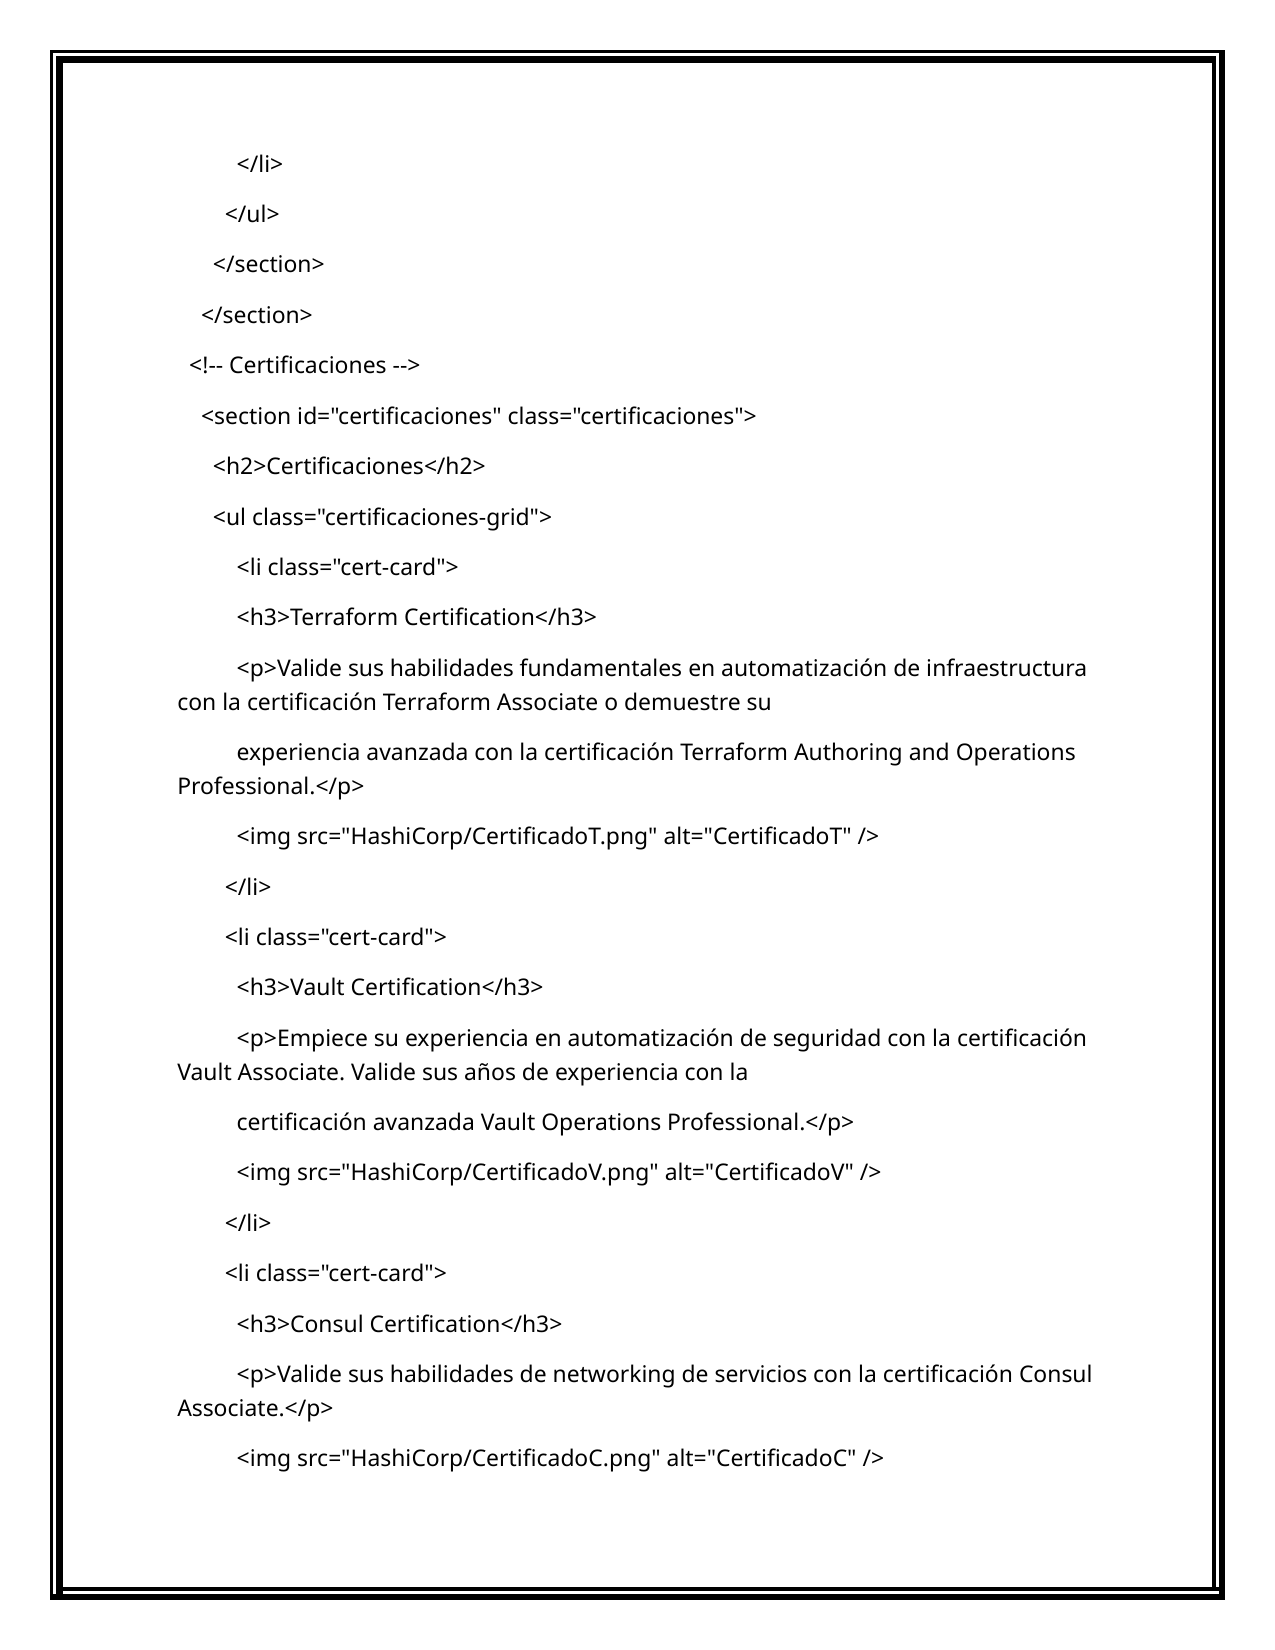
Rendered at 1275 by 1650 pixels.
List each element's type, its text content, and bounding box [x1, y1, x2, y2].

text <img src="HashiCorp/CertificadoC.png" alt="CertificadoC" /> [177, 1442, 1098, 1473]
text </li> [177, 870, 1098, 902]
text <h3>Vault Certification</h3> [177, 971, 1098, 1002]
text <p>Valide sus habilidades de networking de servicios con la certificación Consul Associate.</p> [177, 1358, 1098, 1423]
text <ul class="certificaciones-grid"> [177, 500, 1098, 532]
text <img src="HashiCorp/CertificadoT.png" alt="CertificadoT" /> [177, 820, 1098, 851]
text </li> [177, 147, 1098, 179]
text <section id="certificaciones" class="certificaciones"> [177, 399, 1098, 431]
text experiencia avanzada con la certificación Terraform Authoring and Operations Professional.</p> [177, 736, 1098, 801]
text <li class="cert-card"> [177, 921, 1098, 952]
text <img src="HashiCorp/CertificadoV.png" alt="CertificadoV" /> [177, 1156, 1098, 1187]
text <h2>Certificaciones</h2> [177, 450, 1098, 481]
text </section> [177, 299, 1098, 330]
text </li> [177, 1207, 1098, 1238]
text <p>Empiece su experiencia en automatización de seguridad con la certificación Vault Associate. Valide sus años de experiencia con la [177, 1022, 1098, 1087]
text <h3>Consul Certification</h3> [177, 1307, 1098, 1339]
text <p>Valide sus habilidades fundamentales en automatización de infraestructura con la certificación Terraform Associate o demuestre su [177, 652, 1098, 717]
text <li class="cert-card"> [177, 1257, 1098, 1288]
text </ul> [177, 198, 1098, 229]
text <h3>Terraform Certification</h3> [177, 601, 1098, 632]
text <li class="cert-card"> [177, 551, 1098, 582]
text </section> [177, 248, 1098, 279]
text <!-- Certificaciones --> [177, 349, 1098, 380]
text certificación avanzada Vault Operations Professional.</p> [177, 1106, 1098, 1137]
